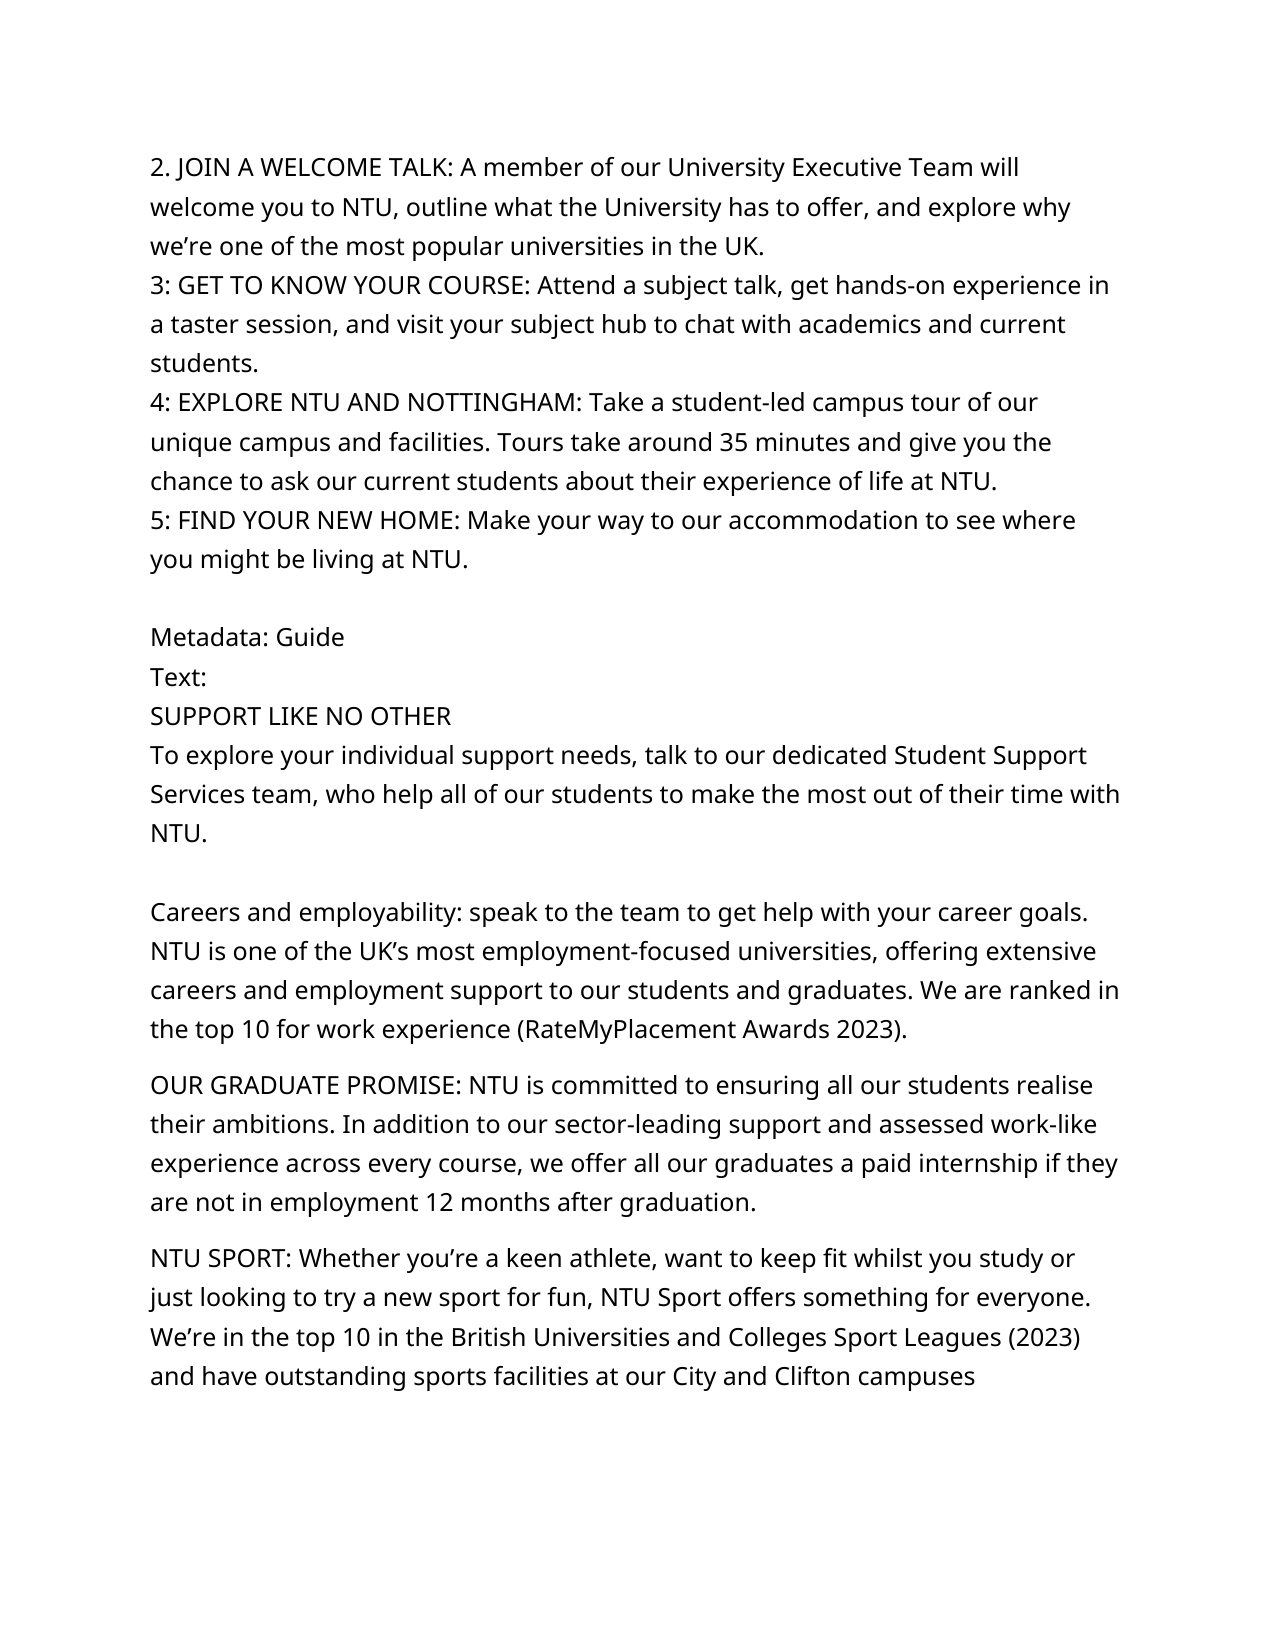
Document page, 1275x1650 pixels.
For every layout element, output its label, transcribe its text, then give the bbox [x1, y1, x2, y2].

text Text: [150, 659, 1125, 693]
text OUR GRADUATE PROMISE: NTU is committed to ensuring all our students realise their ambitions. In addition to our sector-leading support and assessed work-like experience across every course, we offer all our graduates a paid internship if they are not in employment 12 months after graduation. [150, 1067, 1125, 1219]
text Careers and employability: speak to the team to get help with your career goals. NTU is one of the UK’s most employment-focused universities, offering extensive careers and employment support to our students and graduates. We are ranked in the top 10 for work experience (RateMyPlacement Awards 2023). [150, 894, 1125, 1046]
text 2. JOIN A WELCOME TALK: A member of our University Executive Team will welcome you to NTU, outline what the University has to offer, and explore why we’re one of the most popular universities in the UK. [150, 150, 1125, 262]
text NTU SPORT: Whether you’re a keen athlete, want to keep fit whilst you study or just looking to try a new sport for fun, NTU Sport offers something for everyone. We’re in the top 10 in the British Universities and Colleges Sport Leagues (2023) and have outstanding sports facilities at our City and Clifton campuses [150, 1241, 1125, 1392]
text To explore your individual support needs, talk to our dedicated Student Support Services team, who help all of our students to make the most out of their time with NTU. [150, 737, 1125, 850]
text 3: GET TO KNOW YOUR COURSE: Attend a subject talk, get hands-on experience in a taster session, and visit your subject hub to chat with academics and current students. [150, 267, 1125, 380]
text Metadata: Guide [150, 620, 1125, 654]
text 5: FIND YOUR NEW HOME: Make your way to our accommodation to see where you might be living at NTU. [150, 502, 1125, 576]
text SUPPORT LIKE NO OTHER [150, 698, 1125, 732]
text 4: EXPLORE NTU AND NOTTINGHAM: Take a student-led campus tour of our unique campus and facilities. Tours take around 35 minutes and give you the chance to ask our current students about their experience of life at NTU. [150, 385, 1125, 497]
